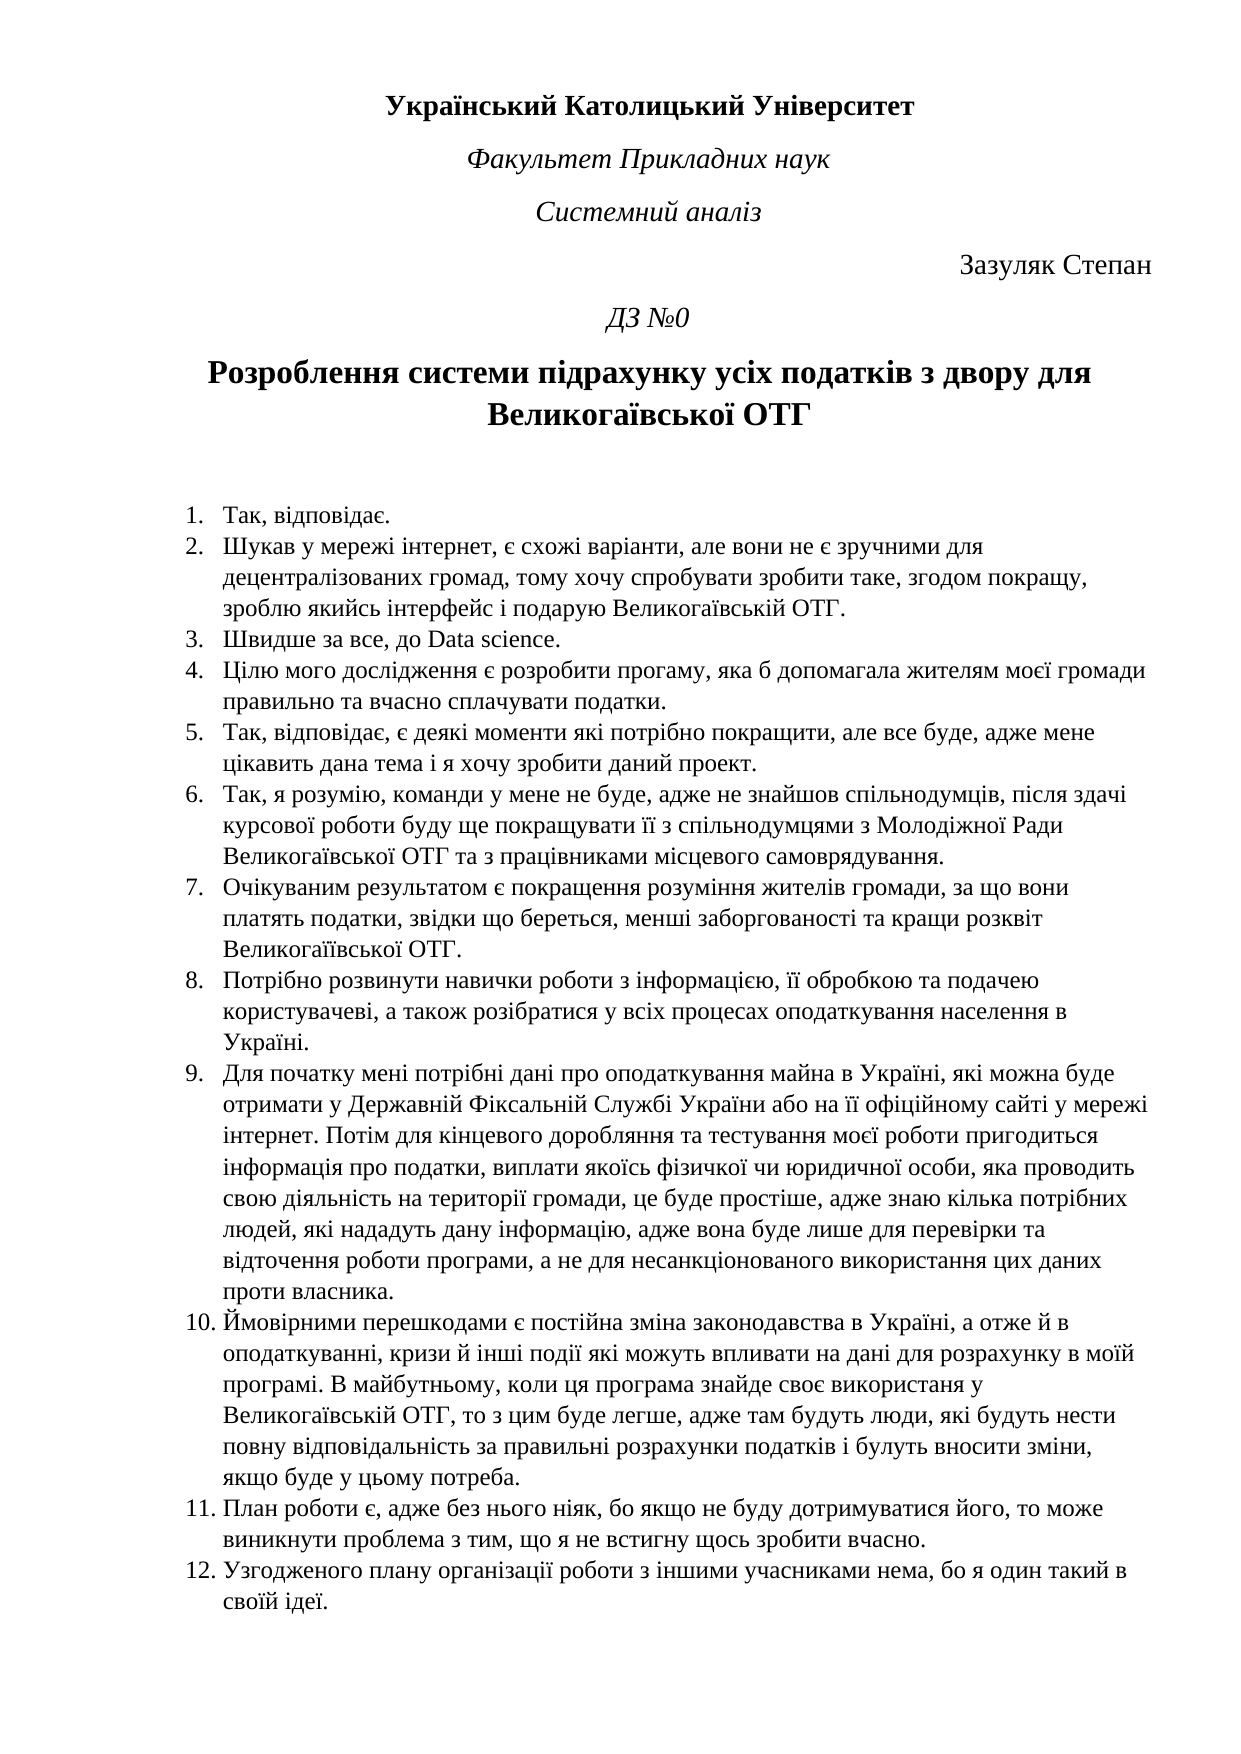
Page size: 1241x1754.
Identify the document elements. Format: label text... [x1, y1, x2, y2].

list Для початку мені потрібні дані про оподаткування майна в Україні, які можна буде отримати у Державній Фіксальній Службі України або на її офіційному сайті у мережі інтернет. Потім для кінцевого доробляння та тестування моєї роботи пригодиться інформація про податки, виплати якоїсь фізичкої чи юридичної особи, яка проводить свою діяльність на території громади, це буде простіше, адже знаю кілька потрібних людей, які нададуть дану інформацію, адже вона буде лише для перевірки та відточення роботи програми, а не для несанкціонованого використання цих даних проти власника. [185, 1058, 1152, 1304]
text Розроблення системи підрахунку усіх податків з двору для Великогаївської ОТГ [148, 353, 1152, 432]
text Зазуляк Степан [148, 247, 1152, 281]
text ДЗ №0 [148, 300, 1152, 333]
list Швидше за все, до Data science. [185, 624, 1152, 653]
list Так, відповідає. [185, 500, 1152, 528]
list Ймовірними перешкодами є постійна зміна законодавства в Україні, а отже й в оподаткуванні, кризи й інші події які можуть впливати на дані для розрахунку в моїй програмі. В майбутньому, коли ця програма знайде своє використаня у Великогаївській ОТГ, то з цим буде легше, адже там будуть люди, які будуть нести повну відповідальність за правильні розрахунки податків і булуть вносити зміни, якщо буде у цьому потреба. [185, 1307, 1152, 1491]
list Потрібно розвинути навички роботи з інформацією, її обробкою та подачею користувачеві, а також розібратися у всіх процесах оподаткування населення в Україні. [185, 965, 1152, 1056]
list План роботи є, адже без нього ніяк, бо якщо не буду дотримуватися його, то може виникнути проблема з тим, що я не встигну щось зробити вчасно. [185, 1493, 1152, 1553]
list Шукав у мережі інтернет, є схожі варіанти, але вони не є зручними для децентралізованих громад, тому хочу спробувати зробити таке, згодом покращу, зроблю якийсь інтерфейс і подарую Великогаївській ОТГ. [185, 531, 1152, 622]
list Так, я розумію, команди у мене не буде, адже не знайшов спільнодумців, після здачі курсової роботи буду ще покращувати її з спільнодумцями з Молодіжної Ради Великогаївської ОТГ та з працівниками місцевого самоврядування. [185, 779, 1152, 870]
list Цілю мого дослідження є розробити прогаму, яка б допомагала жителям моєї громади правильно та вчасно сплачувати податки. [185, 655, 1152, 715]
list Так, відповідає, є деякі моменти які потрібно покращити, але все буде, адже мене цікавить дана тема і я хочу зробити даний проект. [185, 717, 1152, 777]
list Очікуваним результатом є покращення розуміння жителів громади, за що вони платять податки, звідки що береться, менші заборгованості та кращи розквіт Великогаїївської ОТГ. [185, 872, 1152, 963]
text Український Католицький Університет [148, 88, 1152, 122]
text Системний аналіз [148, 194, 1152, 228]
list Узгодженого плану організації роботи з іншими учасниками нема, бо я один такий в своїй ідеї. [185, 1555, 1152, 1615]
text Факультет Прикладних наук [148, 141, 1152, 175]
